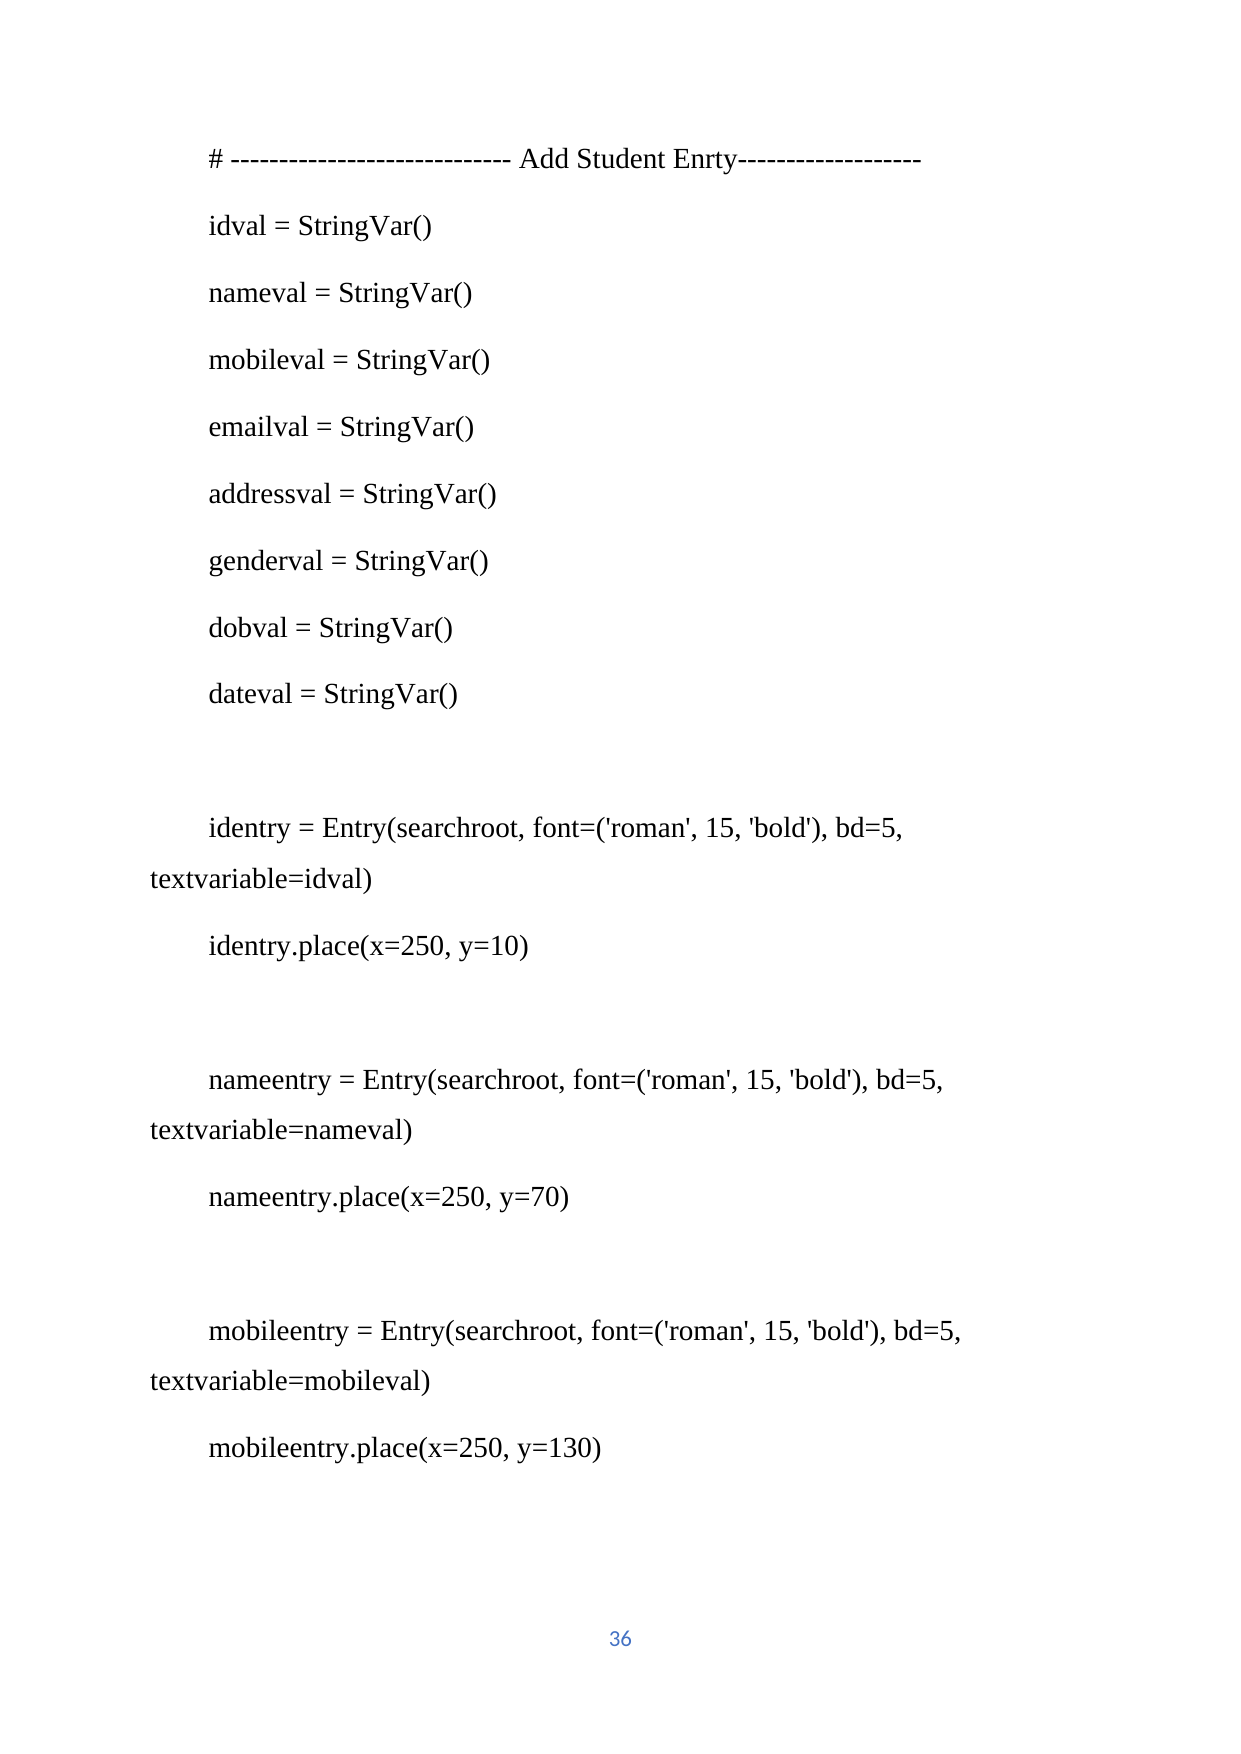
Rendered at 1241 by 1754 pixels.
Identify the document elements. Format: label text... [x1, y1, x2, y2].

text nameval = StringVar() [150, 275, 1090, 308]
text dateval = StringVar() [150, 677, 1090, 710]
text mobileval = StringVar() [150, 342, 1090, 375]
text mobileentry.place(x=250, y=130) [150, 1430, 1090, 1464]
text identry = Entry(searchroot, font=('roman', 15, 'bold'), bd=5, textvariable=idval) [150, 811, 1090, 894]
text idval = StringVar() [150, 208, 1090, 241]
text identry.place(x=250, y=10) [150, 928, 1090, 961]
text addressval = StringVar() [150, 476, 1090, 509]
text # ----------------------------- Add Student Enrty------------------- [150, 141, 1090, 174]
text mobileentry = Entry(searchroot, font=('roman', 15, 'bold'), bd=5, textvariable=mobileval) [150, 1313, 1090, 1397]
text dobval = StringVar() [150, 610, 1090, 643]
text nameentry.place(x=250, y=70) [150, 1179, 1090, 1213]
text genderval = StringVar() [150, 543, 1090, 576]
text emailval = StringVar() [150, 409, 1090, 442]
text nameentry = Entry(searchroot, font=('roman', 15, 'bold'), bd=5, textvariable=nameval) [150, 1062, 1090, 1146]
